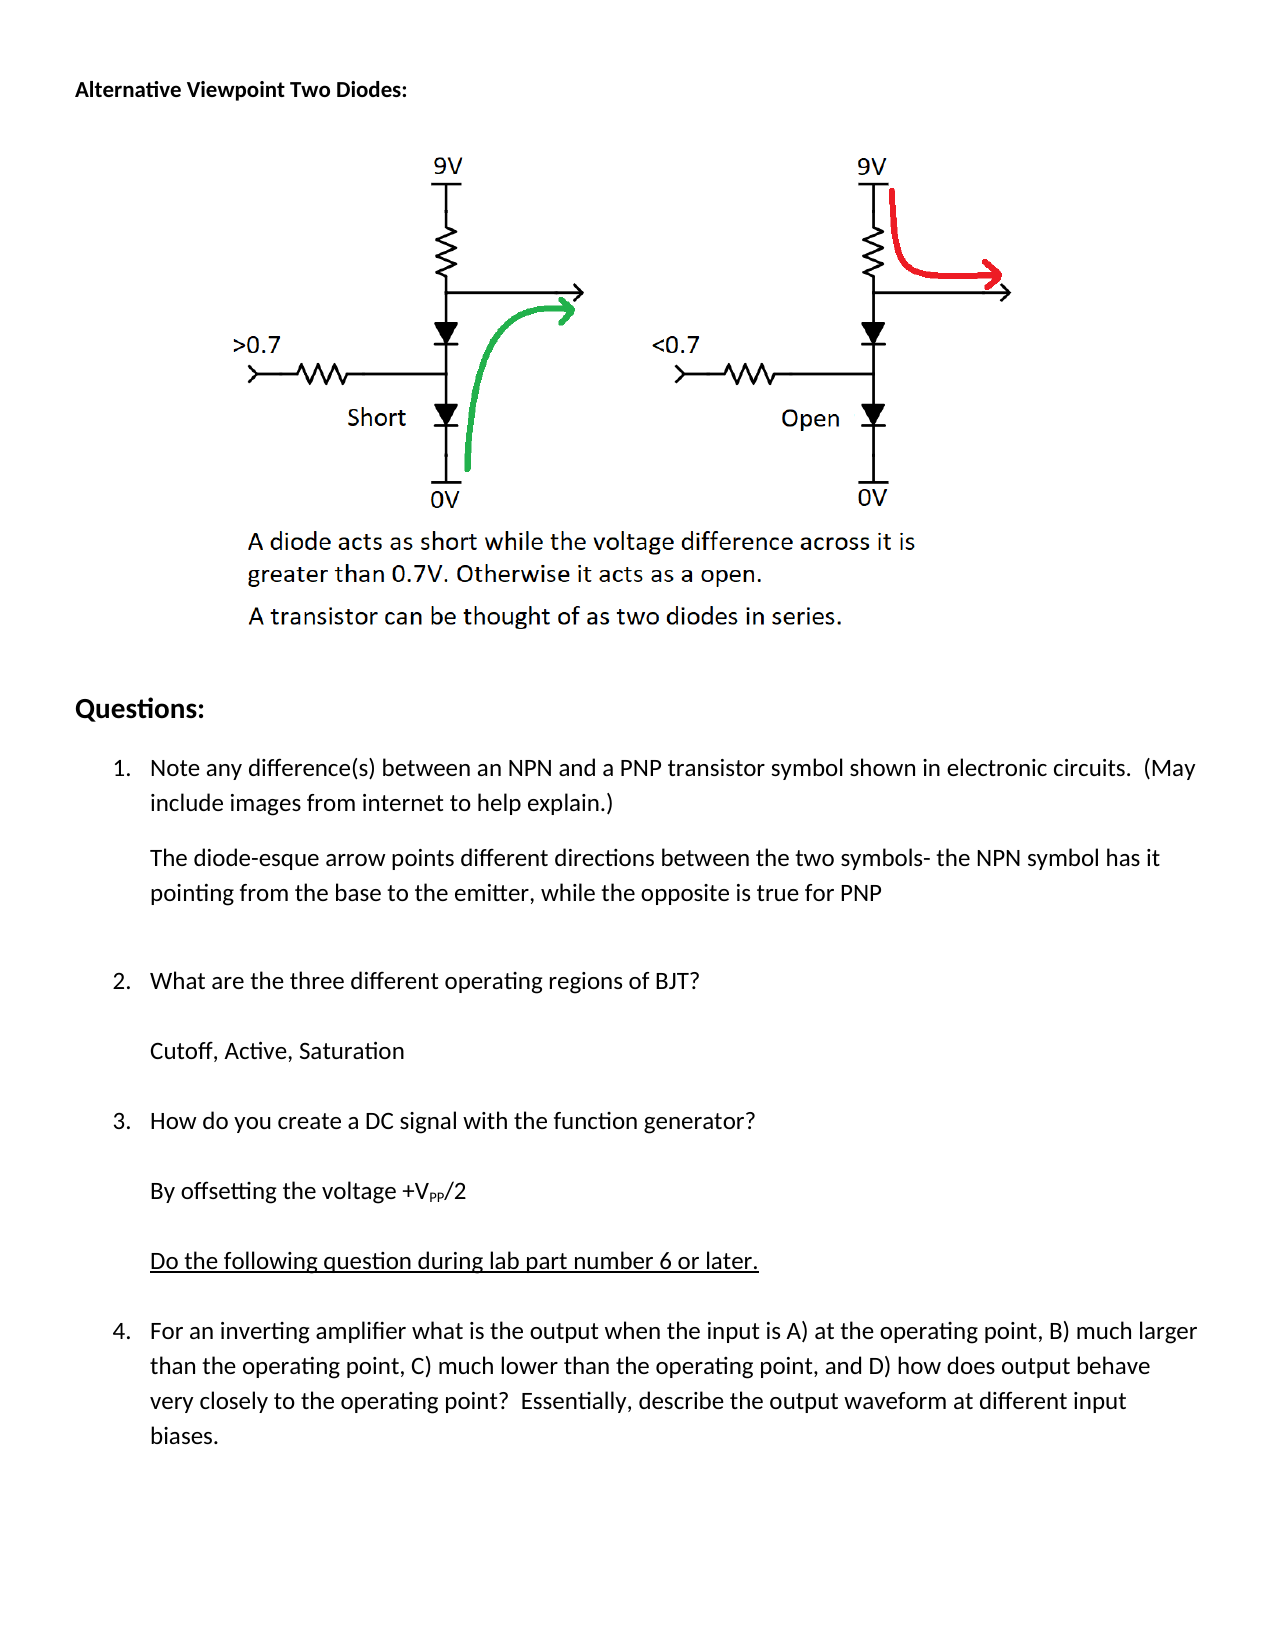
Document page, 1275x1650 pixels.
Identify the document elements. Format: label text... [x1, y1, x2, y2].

list How do you create a DC signal with the function generator? [112, 1105, 1200, 1136]
list Note any difference(s) between an NPN and a PNP transistor symbol shown in electronic circuits. (May include images from internet to help explain.) [112, 752, 1200, 817]
text Questions: [75, 690, 1200, 726]
list For an inverting amplifier what is the output when the input is A) at the operating point, B) much larger than the operating point, C) much lower than the operating point, and D) how does output behave very closely to the operating point? Essentially, describe the output waveform at different input biases. [112, 1315, 1200, 1451]
picture [230, 137, 1046, 665]
list Do the following question during lab part number 6 or later. [150, 1245, 1200, 1276]
text The diode-esque arrow points different directions between the two symbols- the NPN symbol has it pointing from the base to the emitter, while the opposite is true for PNP [150, 842, 1200, 940]
list What are the three different operating regions of BJT? [112, 965, 1200, 996]
list Cutoff, Active, Saturation [150, 1035, 1200, 1066]
text Alternative Viewpoint Two Diodes: [75, 75, 1200, 103]
list By offsetting the voltage +VPP/2 [150, 1140, 1200, 1206]
